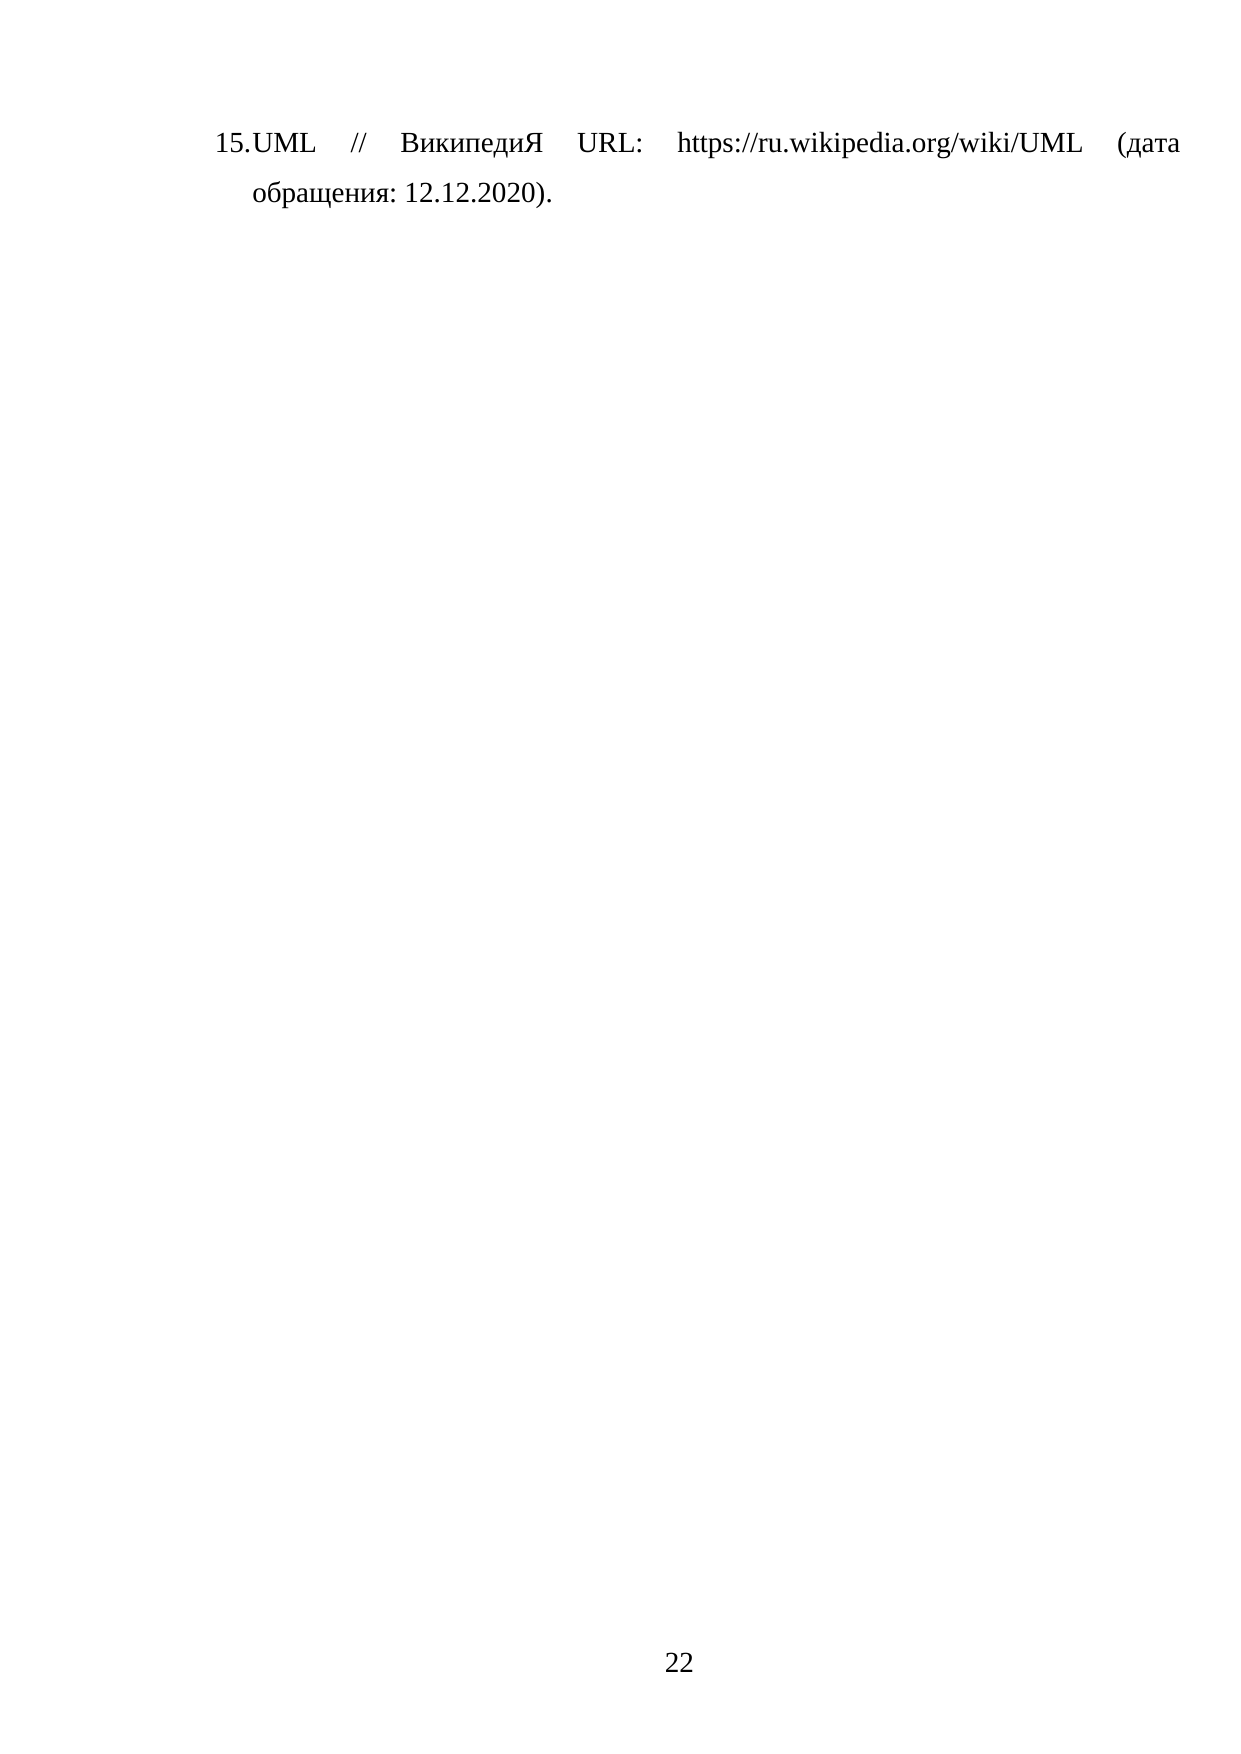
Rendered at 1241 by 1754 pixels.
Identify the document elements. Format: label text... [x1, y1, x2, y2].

list UML // ВикипедиЯ URL: https://ru.wikipedia.org/wiki/UML (дата обращения: 12.12.2020). [214, 125, 1181, 209]
